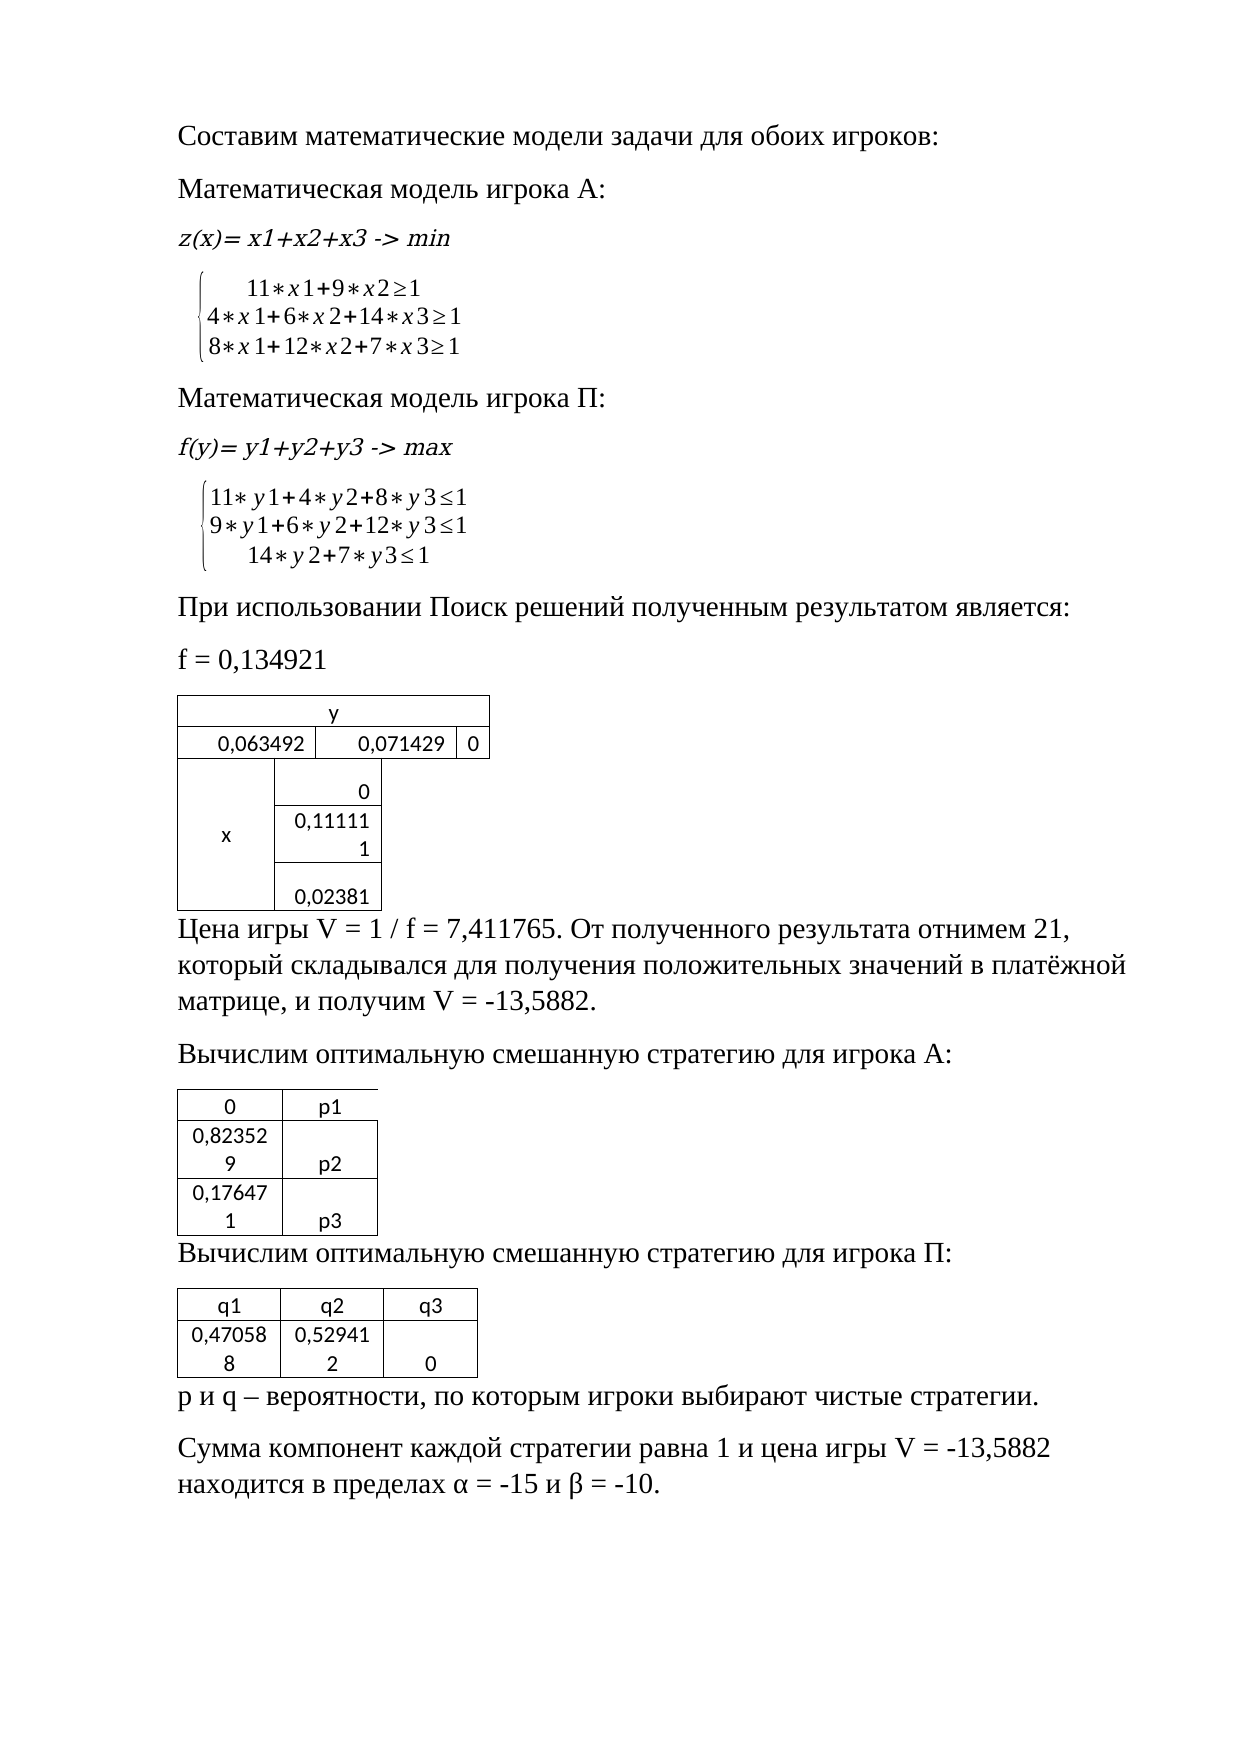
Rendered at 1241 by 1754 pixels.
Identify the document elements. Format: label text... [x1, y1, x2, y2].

table_cell 0,470588 [178, 1321, 280, 1377]
table_header q3 [384, 1289, 477, 1319]
table_header 0 [178, 1090, 282, 1120]
table_header p1 [283, 1090, 378, 1120]
table_cell p3 [283, 1179, 377, 1234]
table_cell 0,111111 [275, 806, 381, 862]
text Вычислим оптимальную смешанную стратегию для игрока П: [177, 1236, 1152, 1269]
table_cell 0 [275, 759, 381, 805]
table_header q2 [281, 1289, 383, 1319]
table_header q1 [178, 1289, 280, 1319]
text Математическая модель игрока А: [177, 171, 1152, 204]
table_cell 0,529412 [281, 1321, 383, 1377]
table_cell 0,02381 [275, 863, 381, 910]
text Сумма компонент каждой стратегии равна 1 и цена игры V = -13,5882 находится в пределах α = -15 и β = -10. [177, 1431, 1152, 1500]
table_header y [178, 696, 489, 726]
text Составим математические модели задачи для обоих игроков: [177, 118, 1152, 152]
table_cell x [178, 759, 274, 910]
table_cell 0,063492 [178, 727, 315, 757]
table_cell 0,071429 [316, 727, 456, 757]
text p и q – вероятности, по которым игроки выбирают чистые стратегии. [177, 1378, 1152, 1411]
table_cell p2 [283, 1121, 377, 1177]
table_cell 0 [384, 1321, 477, 1377]
text Вычислим оптимальную смешанную стратегию для игрока А: [177, 1036, 1152, 1070]
text Математическая модель игрока П: [177, 380, 1152, 414]
text f = 0,134921 [177, 642, 1152, 676]
text Цена игры V = 1 / f = 7,411765. От полученного результата отнимем 21, который складывался для получения положительных значений в платёжной матрице, и получим V = -13,5882. [177, 911, 1152, 1017]
table_cell 0,823529 [178, 1121, 282, 1177]
table_cell 0 [457, 727, 489, 757]
table_cell 0,176471 [178, 1179, 282, 1234]
text При использовании Поиск решений полученным результатом является: [177, 589, 1152, 623]
